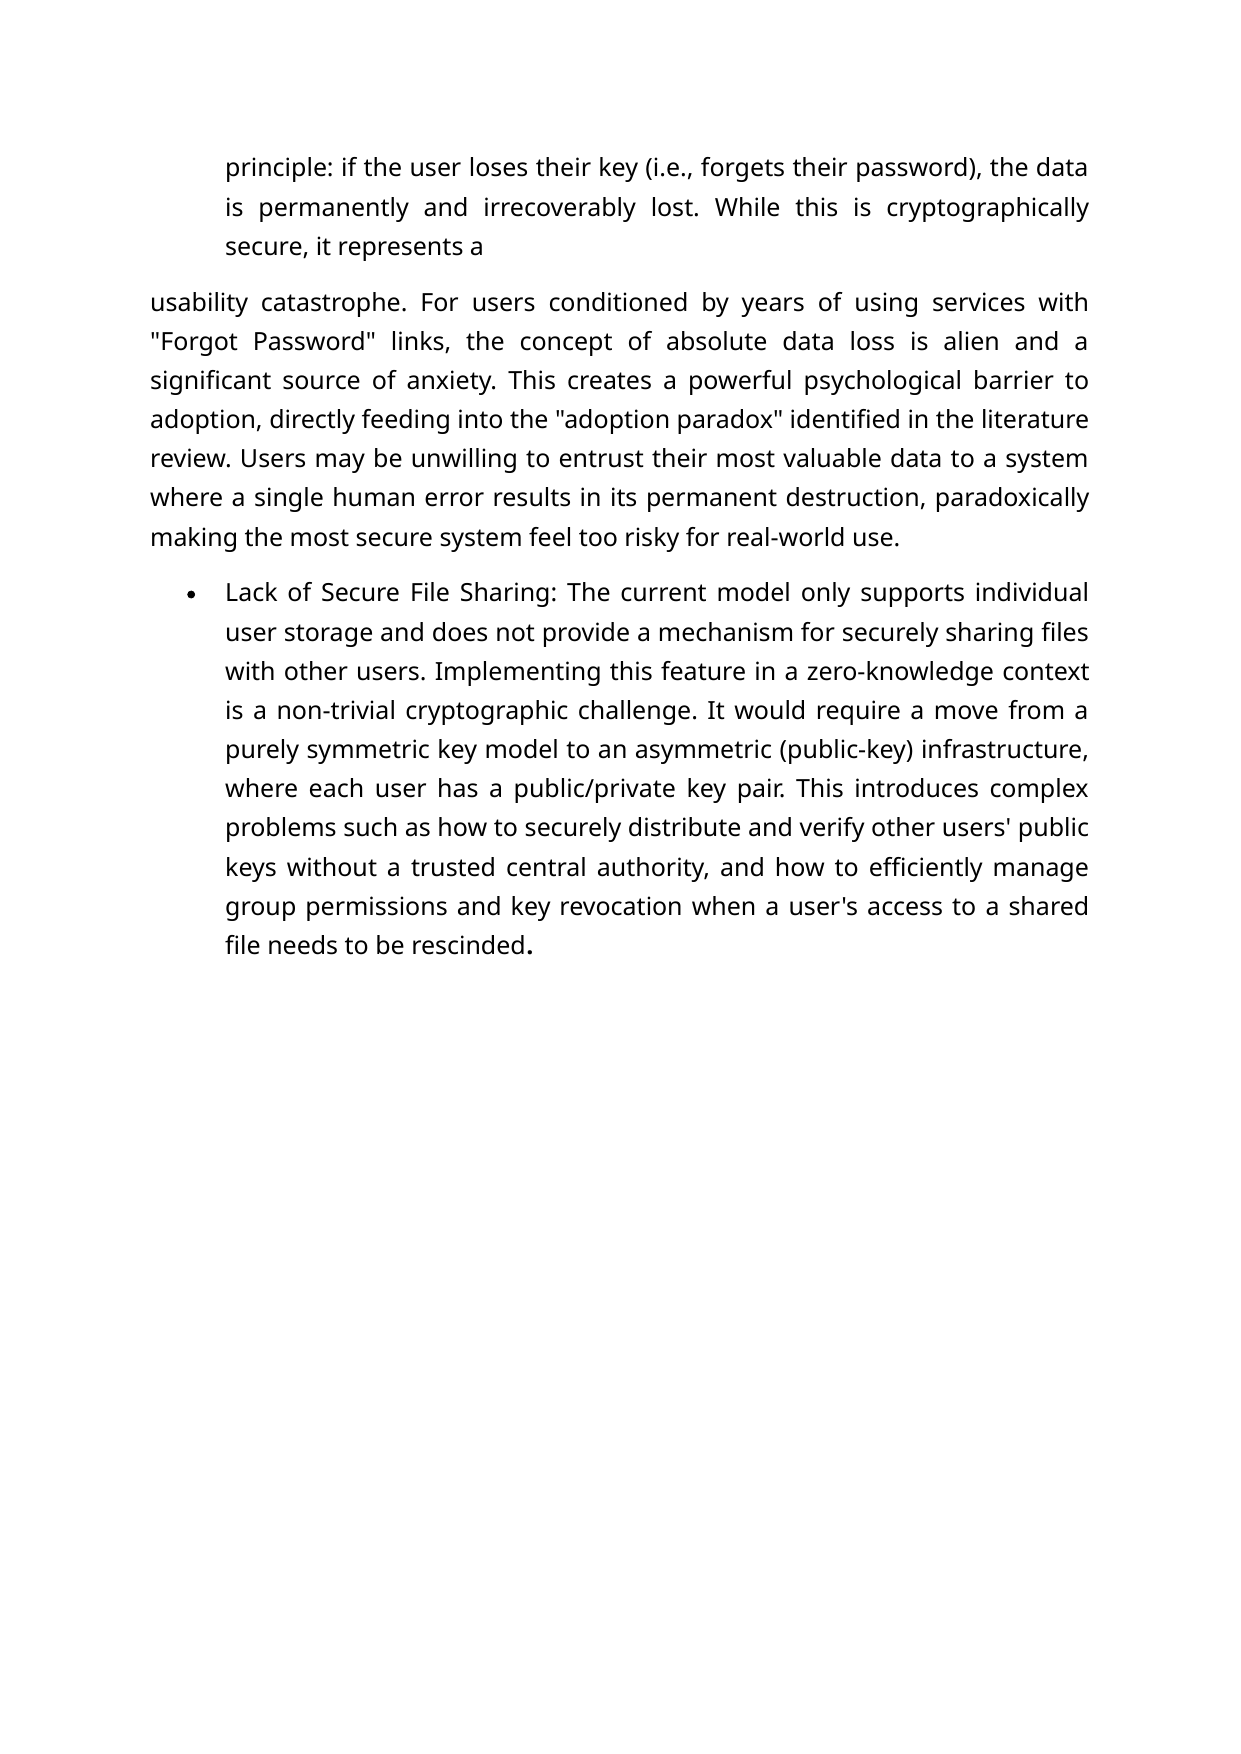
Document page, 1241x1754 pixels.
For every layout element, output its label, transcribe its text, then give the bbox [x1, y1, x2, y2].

list Lack of Secure File Sharing: The current model only supports individual user storage and does not provide a mechanism for securely sharing files with other users. Implementing this feature in a zero-knowledge context is a non-trivial cryptographic challenge. It would require a move from a purely symmetric key model to an asymmetric (public-key) infrastructure, where each user has a public/private key pair. This introduces complex problems such as how to securely distribute and verify other users' public keys without a trusted central authority, and how to efficiently manage group permissions and key revocation when a user's access to a shared file needs to be rescinded. [187, 575, 1090, 962]
text usability catastrophe. For users conditioned by years of using services with "Forgot Password" links, the concept of absolute data loss is alien and a significant source of anxiety. This creates a powerful psychological barrier to adoption, directly feeding into the "adoption paradox" identified in the literature review. Users may be unwilling to entrust their most valuable data to a system where a single human error results in its permanent destruction, paradoxically making the most secure system feel too risky for real-world use. [150, 284, 1090, 553]
